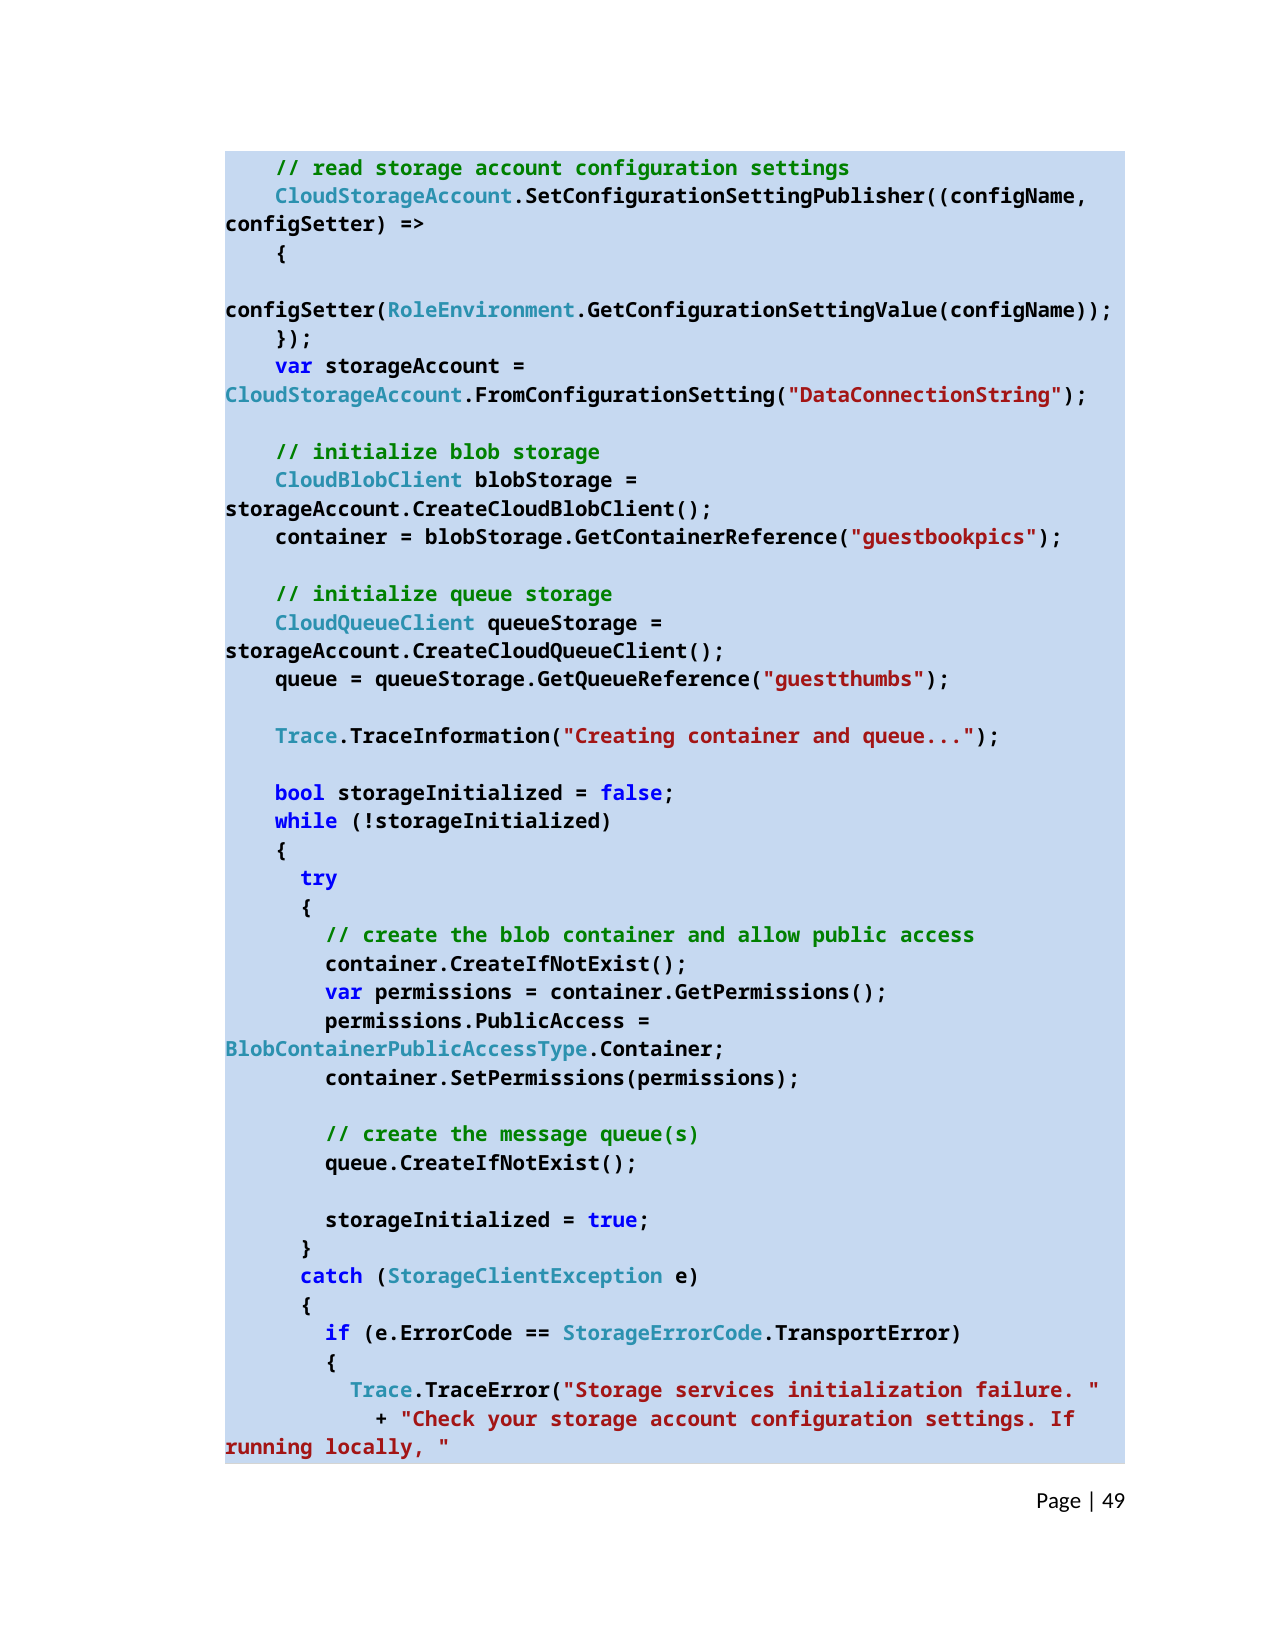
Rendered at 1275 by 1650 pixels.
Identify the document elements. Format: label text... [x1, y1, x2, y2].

text // initialize queue storage [225, 577, 1125, 605]
text queue.CreateIfNotExist(); [225, 1145, 1125, 1174]
text catch (StorageClientException e) [225, 1259, 1125, 1287]
text var storageAccount = CloudStorageAccount.FromConfigurationSetting("DataConnectionString"); [225, 349, 1125, 406]
text }); [225, 321, 1125, 349]
text // create the blob container and allow public access [225, 918, 1125, 946]
text } [225, 1231, 1125, 1259]
text container.SetPermissions(permissions); [225, 1060, 1125, 1088]
text queue = queueStorage.GetQueueReference("guestthumbs"); [225, 662, 1125, 690]
text Trace.TraceInformation("Creating container and queue..."); [225, 719, 1125, 747]
text bool storageInitialized = false; [225, 776, 1125, 804]
text storageInitialized = true; [225, 1202, 1125, 1231]
text try [225, 861, 1125, 889]
text { [225, 889, 1125, 918]
text CloudStorageAccount.SetConfigurationSettingPublisher((configName, configSetter) => [225, 178, 1125, 235]
text { [225, 1344, 1125, 1373]
text + "Check your storage account configuration settings. If running locally, " [225, 1401, 1125, 1463]
text while (!storageInitialized) [225, 804, 1125, 832]
text container = blobStorage.GetContainerReference("guestbookpics"); [225, 520, 1125, 548]
text // create the message queue(s) [225, 1117, 1125, 1145]
text if (e.ErrorCode == StorageErrorCode.TransportError) [225, 1316, 1125, 1344]
text { [225, 832, 1125, 861]
text { [225, 1287, 1125, 1316]
text configSetter(RoleEnvironment.GetConfigurationSettingValue(configName)); [225, 264, 1125, 321]
text // read storage account configuration settings [225, 151, 1125, 178]
text permissions.PublicAccess = BlobContainerPublicAccessType.Container; [225, 1003, 1125, 1060]
text CloudBlobClient blobStorage = storageAccount.CreateCloudBlobClient(); [225, 463, 1125, 520]
text var permissions = container.GetPermissions(); [225, 975, 1125, 1003]
text Trace.TraceError("Storage services initialization failure. " [225, 1373, 1125, 1401]
text CloudQueueClient queueStorage = storageAccount.CreateCloudQueueClient(); [225, 605, 1125, 662]
text { [225, 235, 1125, 264]
text // initialize blob storage [225, 434, 1125, 463]
text container.CreateIfNotExist(); [225, 946, 1125, 975]
